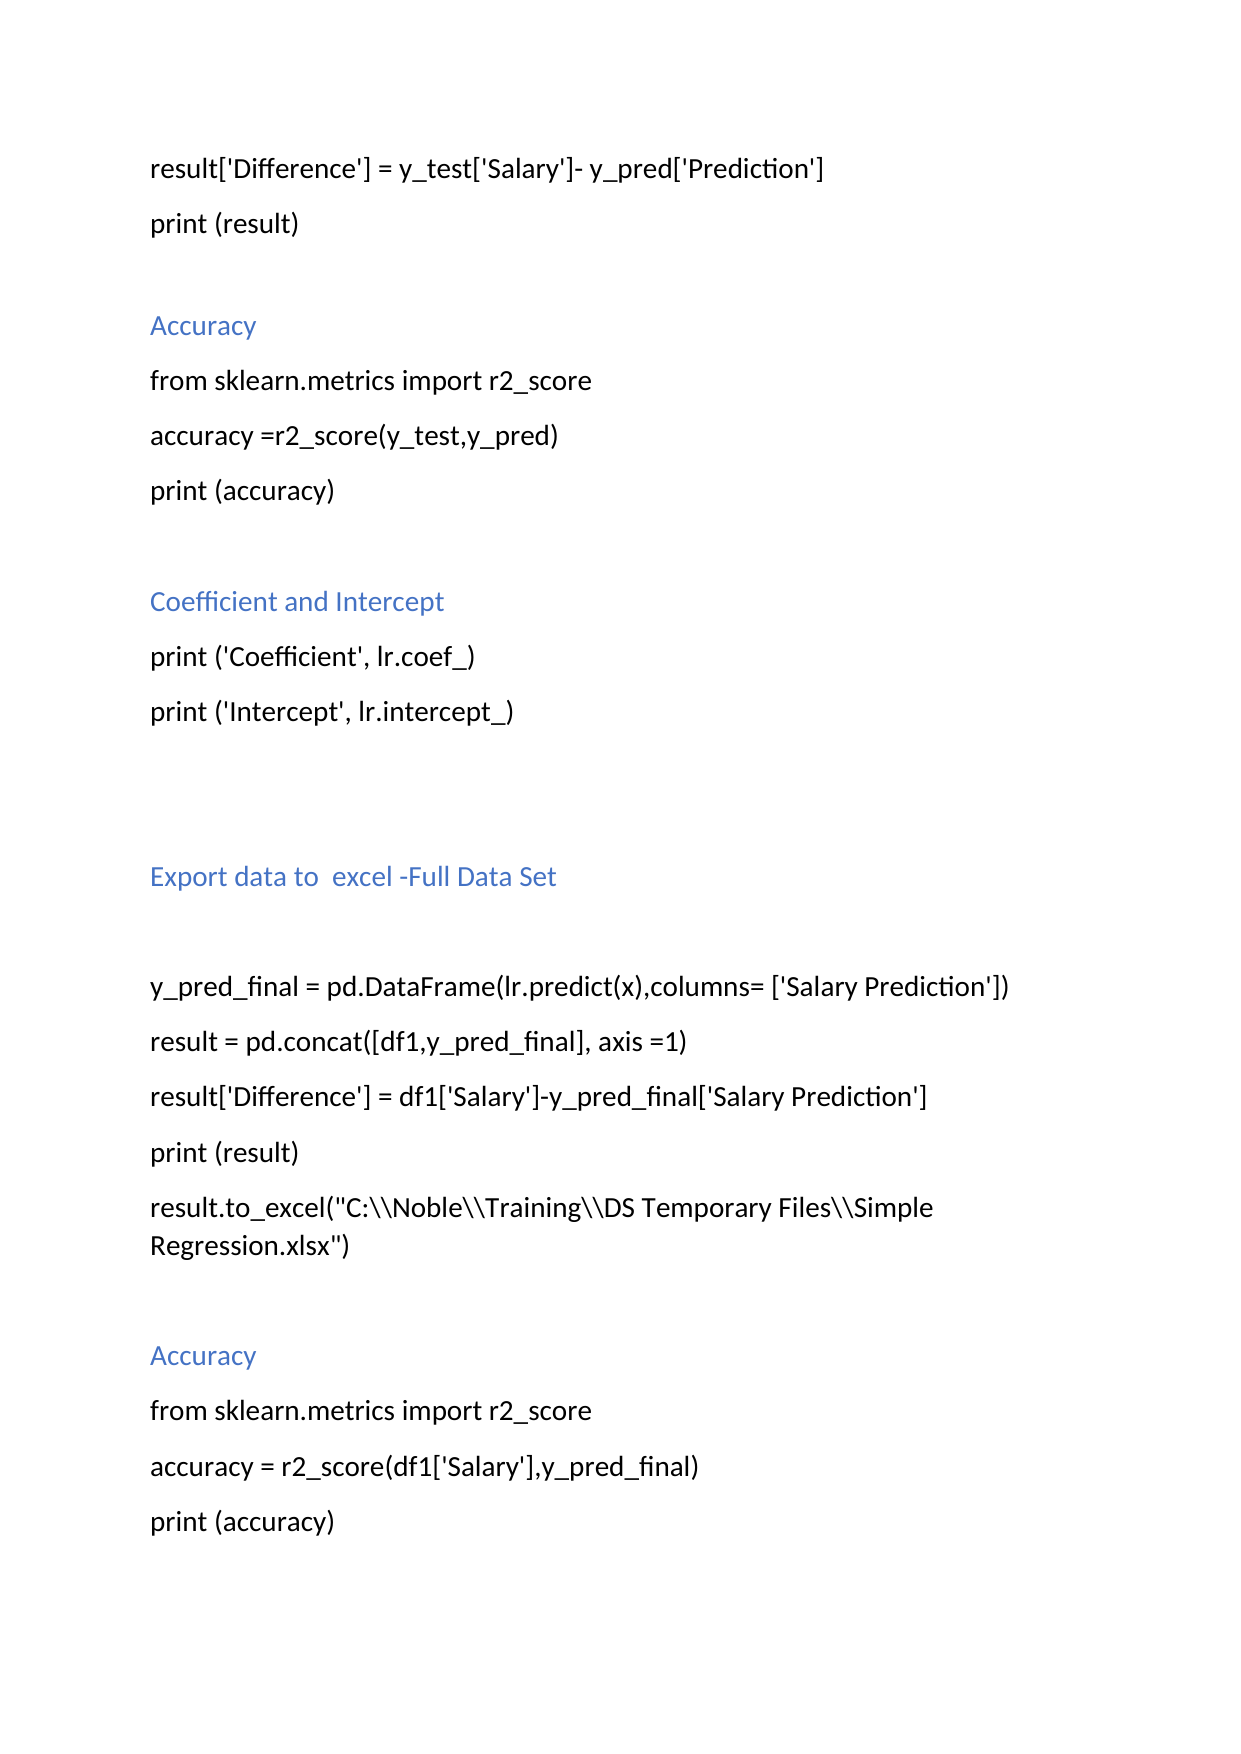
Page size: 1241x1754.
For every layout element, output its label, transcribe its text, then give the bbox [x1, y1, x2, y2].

text Accuracy [150, 1337, 1090, 1373]
text print (accuracy) [150, 472, 1090, 508]
text Accuracy [150, 307, 1090, 343]
text print (accuracy) [150, 1503, 1090, 1538]
text from sklearn.metrics import r2_score [150, 1392, 1090, 1428]
text y_pred_final = pd.DataFrame(lr.predict(x),columns= ['Salary Prediction']) [150, 968, 1090, 1004]
text print (result) [150, 205, 1090, 241]
text result['Difference'] = y_test['Salary']- y_pred['Prediction'] [150, 150, 1090, 186]
text result.to_excel("C:\\Noble\\Training\\DS Temporary Files\\Simple Regression.xlsx") [150, 1189, 1090, 1263]
text print ('Intercept', lr.intercept_) [150, 693, 1090, 728]
text from sklearn.metrics import r2_score [150, 362, 1090, 398]
text result['Difference'] = df1['Salary']-y_pred_final['Salary Prediction'] [150, 1078, 1090, 1114]
text Coefficient and Intercept [150, 583, 1090, 618]
text print (result) [150, 1134, 1090, 1169]
text accuracy = r2_score(df1['Salary'],y_pred_final) [150, 1448, 1090, 1483]
text print ('Coefficient', lr.coef_) [150, 638, 1090, 673]
text accuracy =r2_score(y_test,y_pred) [150, 417, 1090, 453]
text result = pd.concat([df1,y_pred_final], axis =1) [150, 1023, 1090, 1059]
text Export data to excel -Full Data Set [150, 858, 1090, 894]
